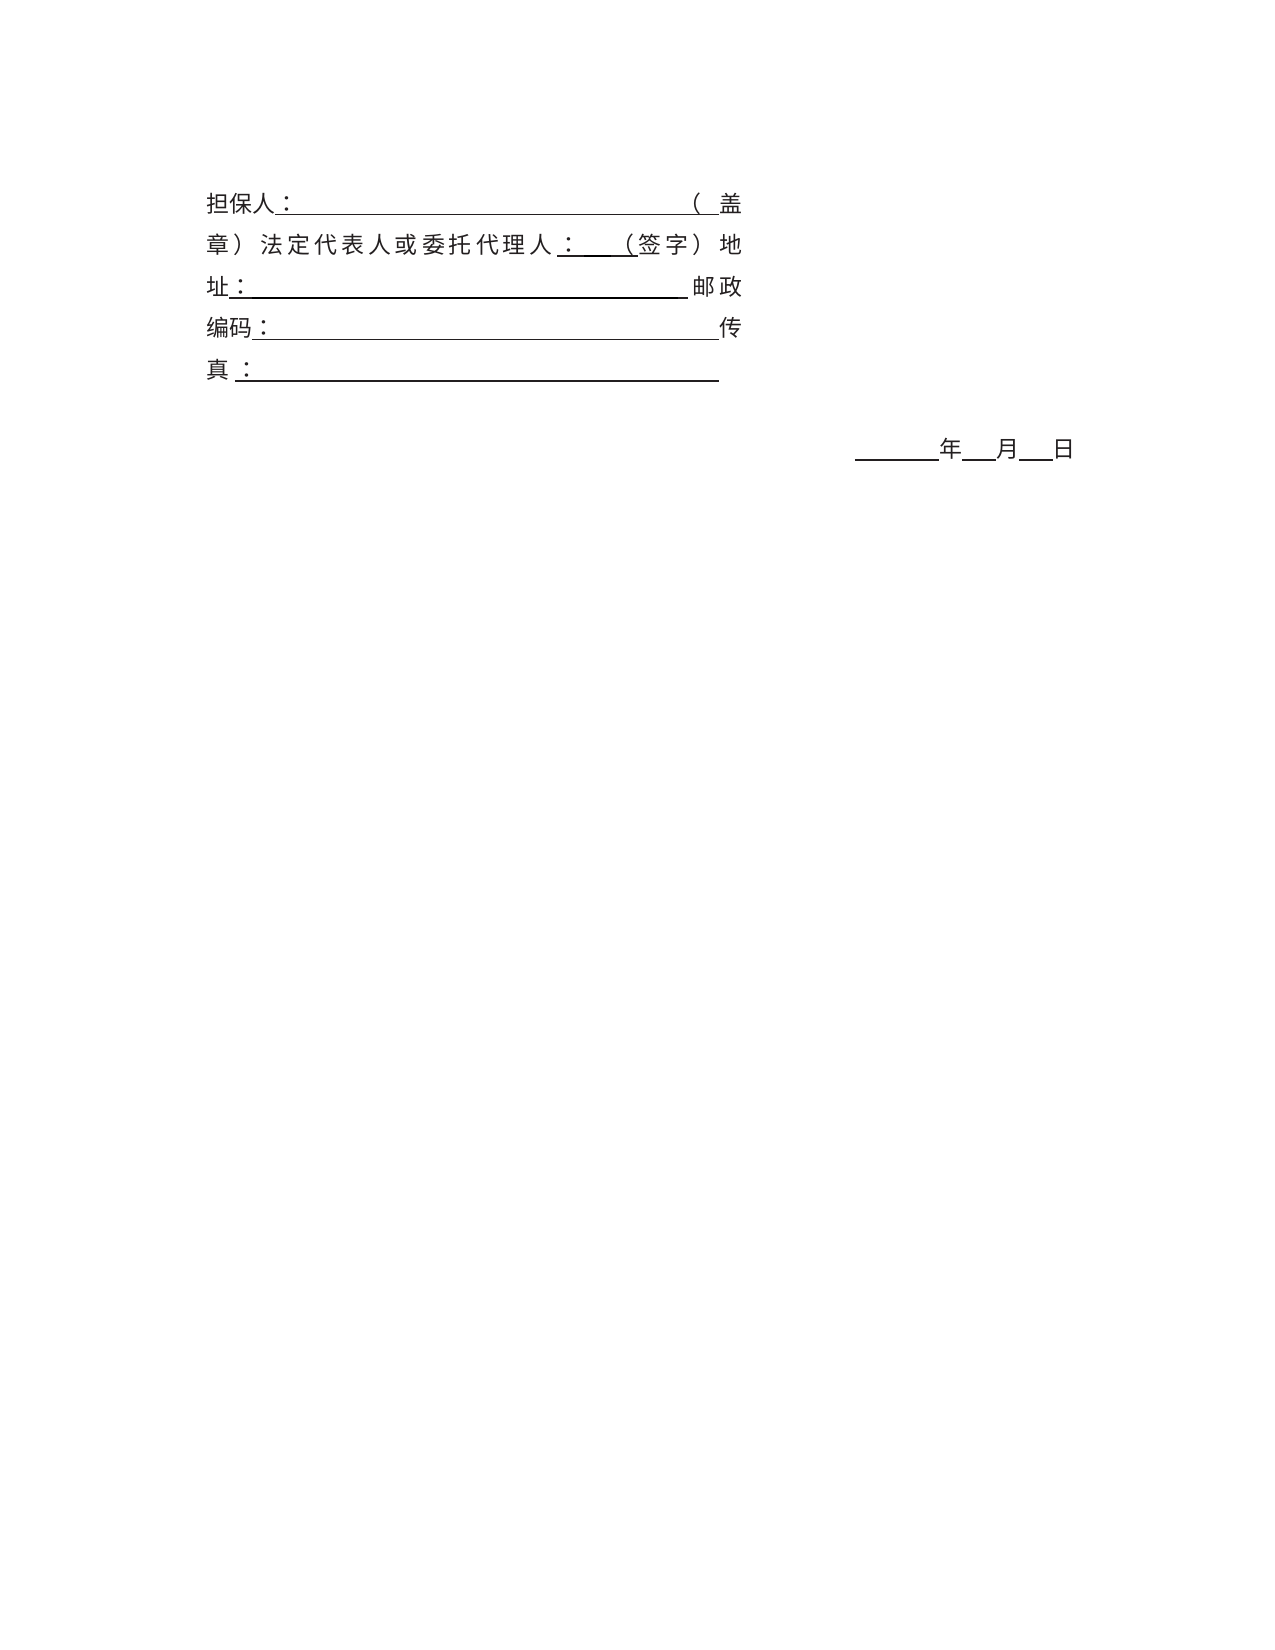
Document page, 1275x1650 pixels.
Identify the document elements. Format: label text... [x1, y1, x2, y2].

text 年 月 日 [187, 433, 1076, 464]
text 担保人： （盖章）法定代表人或委托代理人： （签字）地 址： 邮政编码： 传 真 ： [206, 188, 742, 385]
